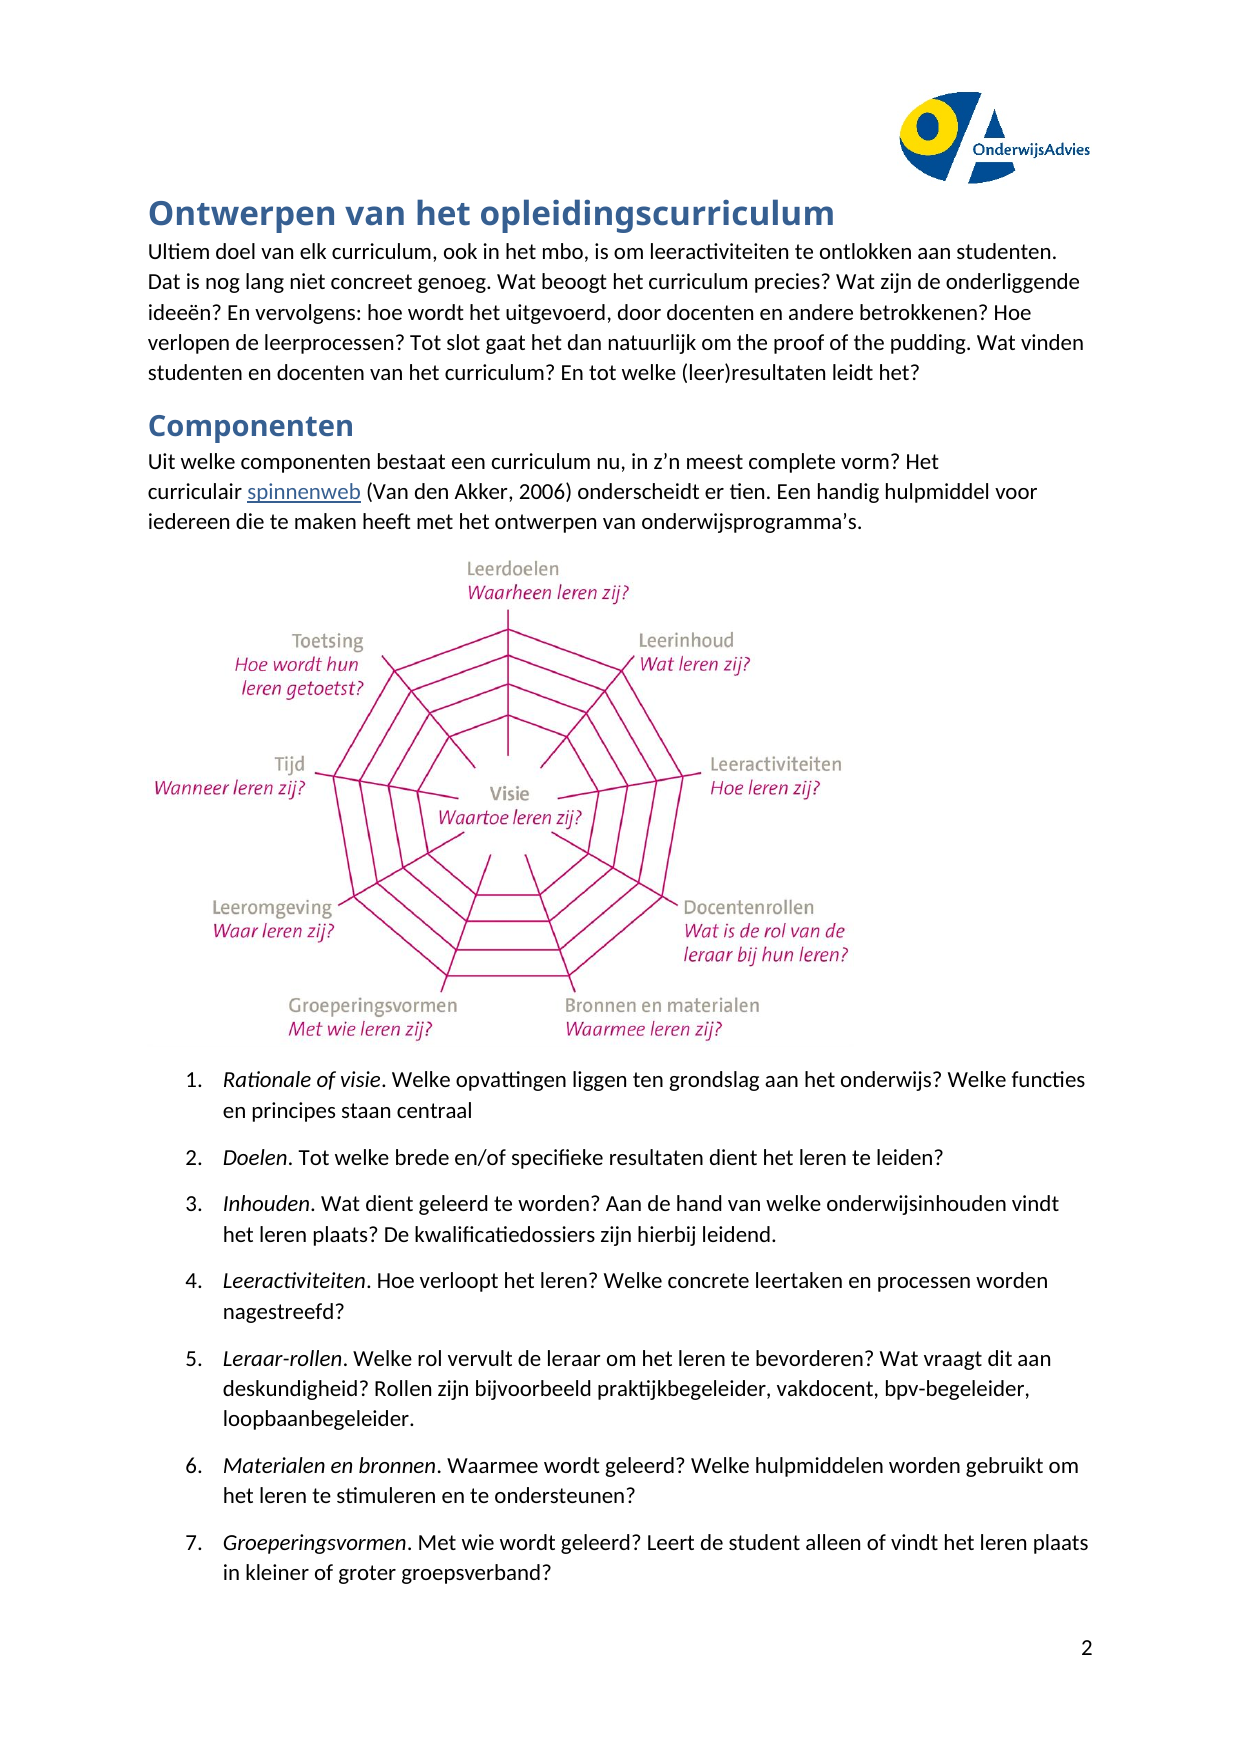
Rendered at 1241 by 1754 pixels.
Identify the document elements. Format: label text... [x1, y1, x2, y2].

list Leeractiviteiten. Hoe verloopt het leren? Welke concrete leertaken en processen worden nagestreefd? [185, 1267, 1093, 1325]
list Leraar-rollen. Welke rol vervult de leraar om het leren te bevorderen? Wat vraagt dit aan deskundigheid? Rollen zijn bijvoorbeeld praktijkbegeleider, vakdocent, bpv-begeleider, loopbaanbegeleider. [185, 1344, 1093, 1432]
picture [897, 89, 1092, 148]
list Groeperingsvormen. Met wie wordt geleerd? Leert de student alleen of vindt het leren plaats in kleiner of groter groepsverband? [185, 1528, 1093, 1586]
list Materialen en bronnen. Waarmee wordt geleerd? Welke hulpmiddelen worden gebruikt om het leren te stimuleren en te ondersteunen? [185, 1451, 1093, 1509]
picture [147, 554, 854, 1047]
list Inhouden. Wat dient geleerd te worden? Aan de hand van welke onderwijsinhouden vindt het leren plaats? De kwalificatiedossiers zijn hierbij leidend. [185, 1189, 1093, 1248]
text Ontwerpen van het opleidingscurriculum Ultiem doel van elk curriculum, ook in het mbo, is om leeractiviteiten te ontlokken aan studenten. Dat is nog lang niet concreet genoeg. Wat beoogt het curriculum precies? Wat zijn de onderliggende ideeën? En vervolgens: hoe wordt het uitgevoerd, door docenten en andere betrokkenen? Hoe verlopen de leerprocessen? Tot slot gaat het dan natuurlijk om the proof of the pudding. Wat vinden studenten en docenten van het curriculum? En tot welke (leer)resultaten leidt het? [148, 148, 1093, 386]
text Componenten Uit welke componenten bestaat een curriculum nu, in z’n meest complete vorm? Het curriculair spinnenweb (Van den Akker, 2006) onderscheidt er tien. Een handig hulpmiddel voor iedereen die te maken heeft met het ontwerpen van onderwijsprogramma’s. [148, 405, 1093, 535]
list Doelen. Tot welke brede en/of specifieke resultaten dient het leren te leiden? [185, 1143, 1093, 1171]
list Rationale of visie. Welke opvattingen liggen ten grondslag aan het onderwijs? Welke functies en principes staan centraal [185, 1066, 1093, 1124]
